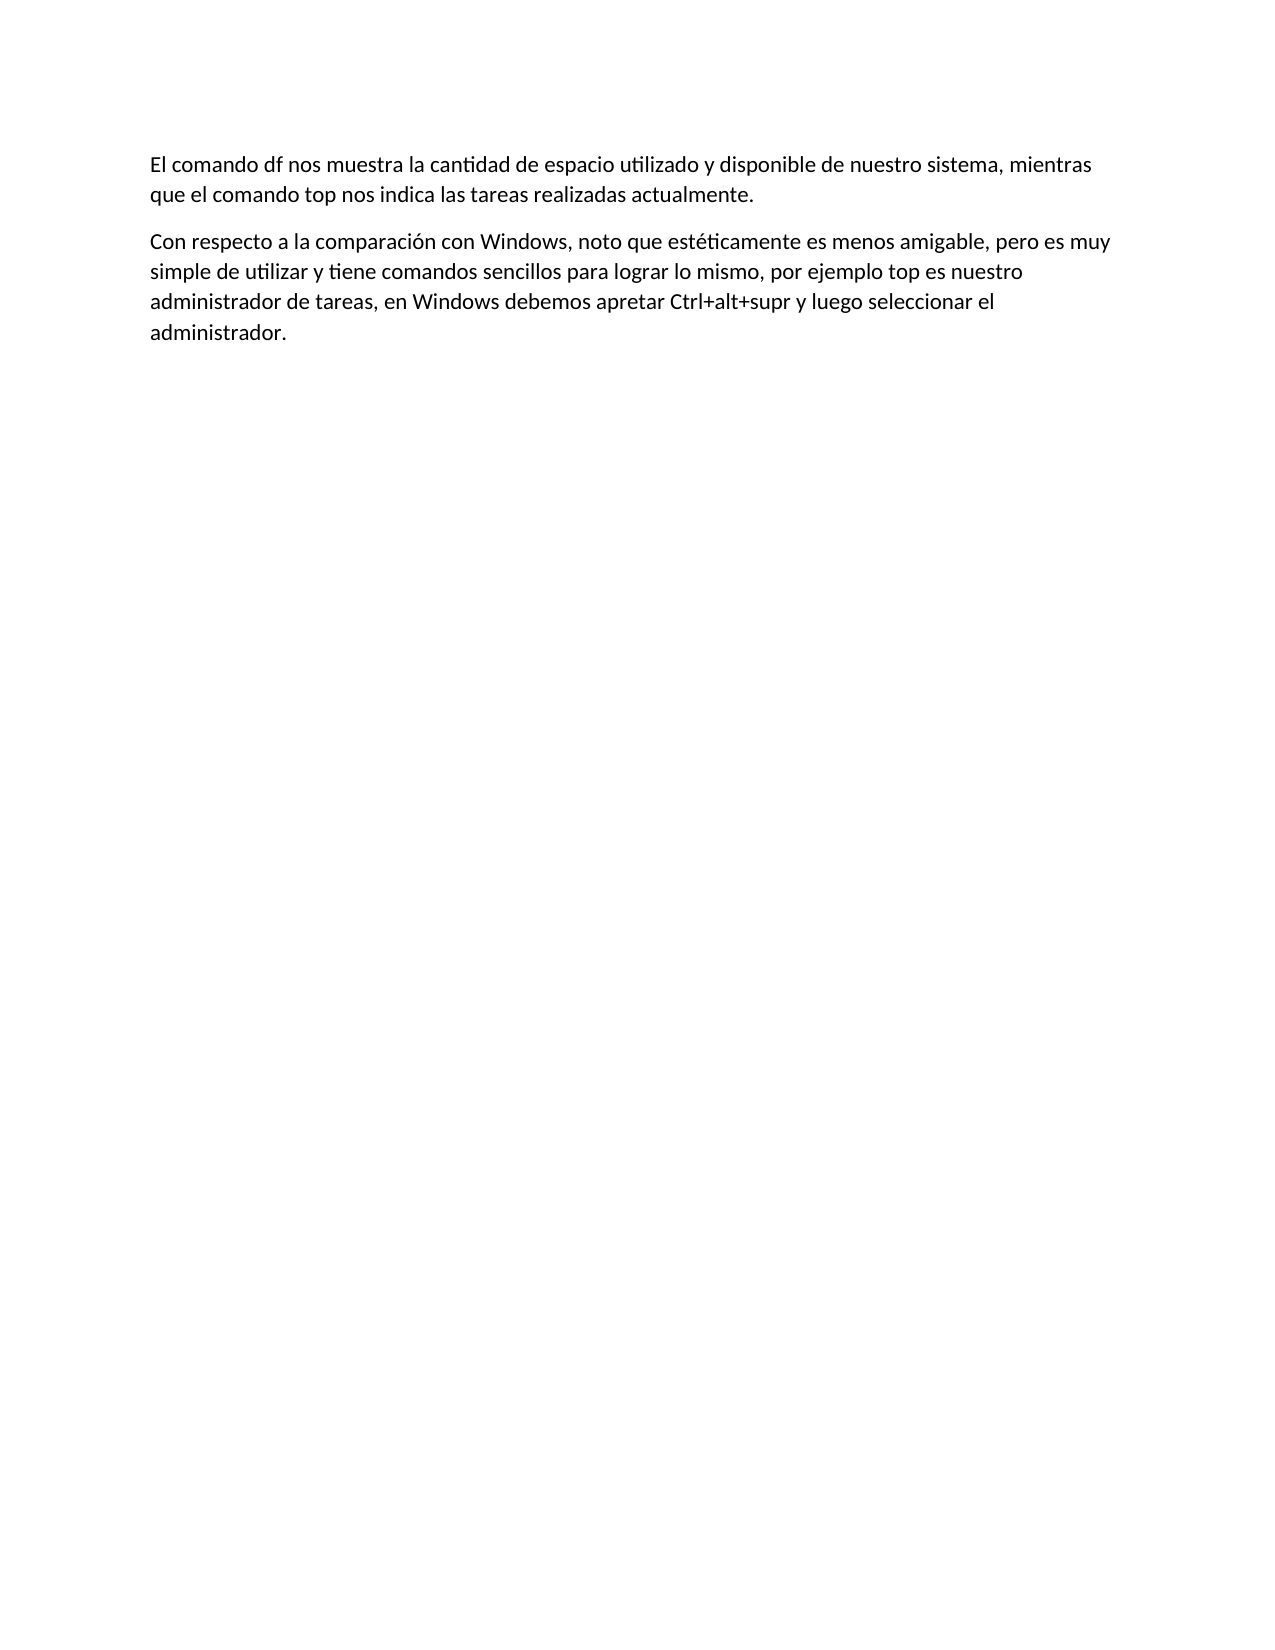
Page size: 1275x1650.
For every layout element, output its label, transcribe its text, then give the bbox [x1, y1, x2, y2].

text El comando df nos muestra la cantidad de espacio utilizado y disponible de nuestro sistema, mientras que el comando top nos indica las tareas realizadas actualmente. [150, 150, 1125, 208]
text Con respecto a la comparación con Windows, noto que estéticamente es menos amigable, pero es muy simple de utilizar y tiene comandos sencillos para lograr lo mismo, por ejemplo top es nuestro administrador de tareas, en Windows debemos apretar Ctrl+alt+supr y luego seleccionar el administrador. [150, 227, 1125, 346]
